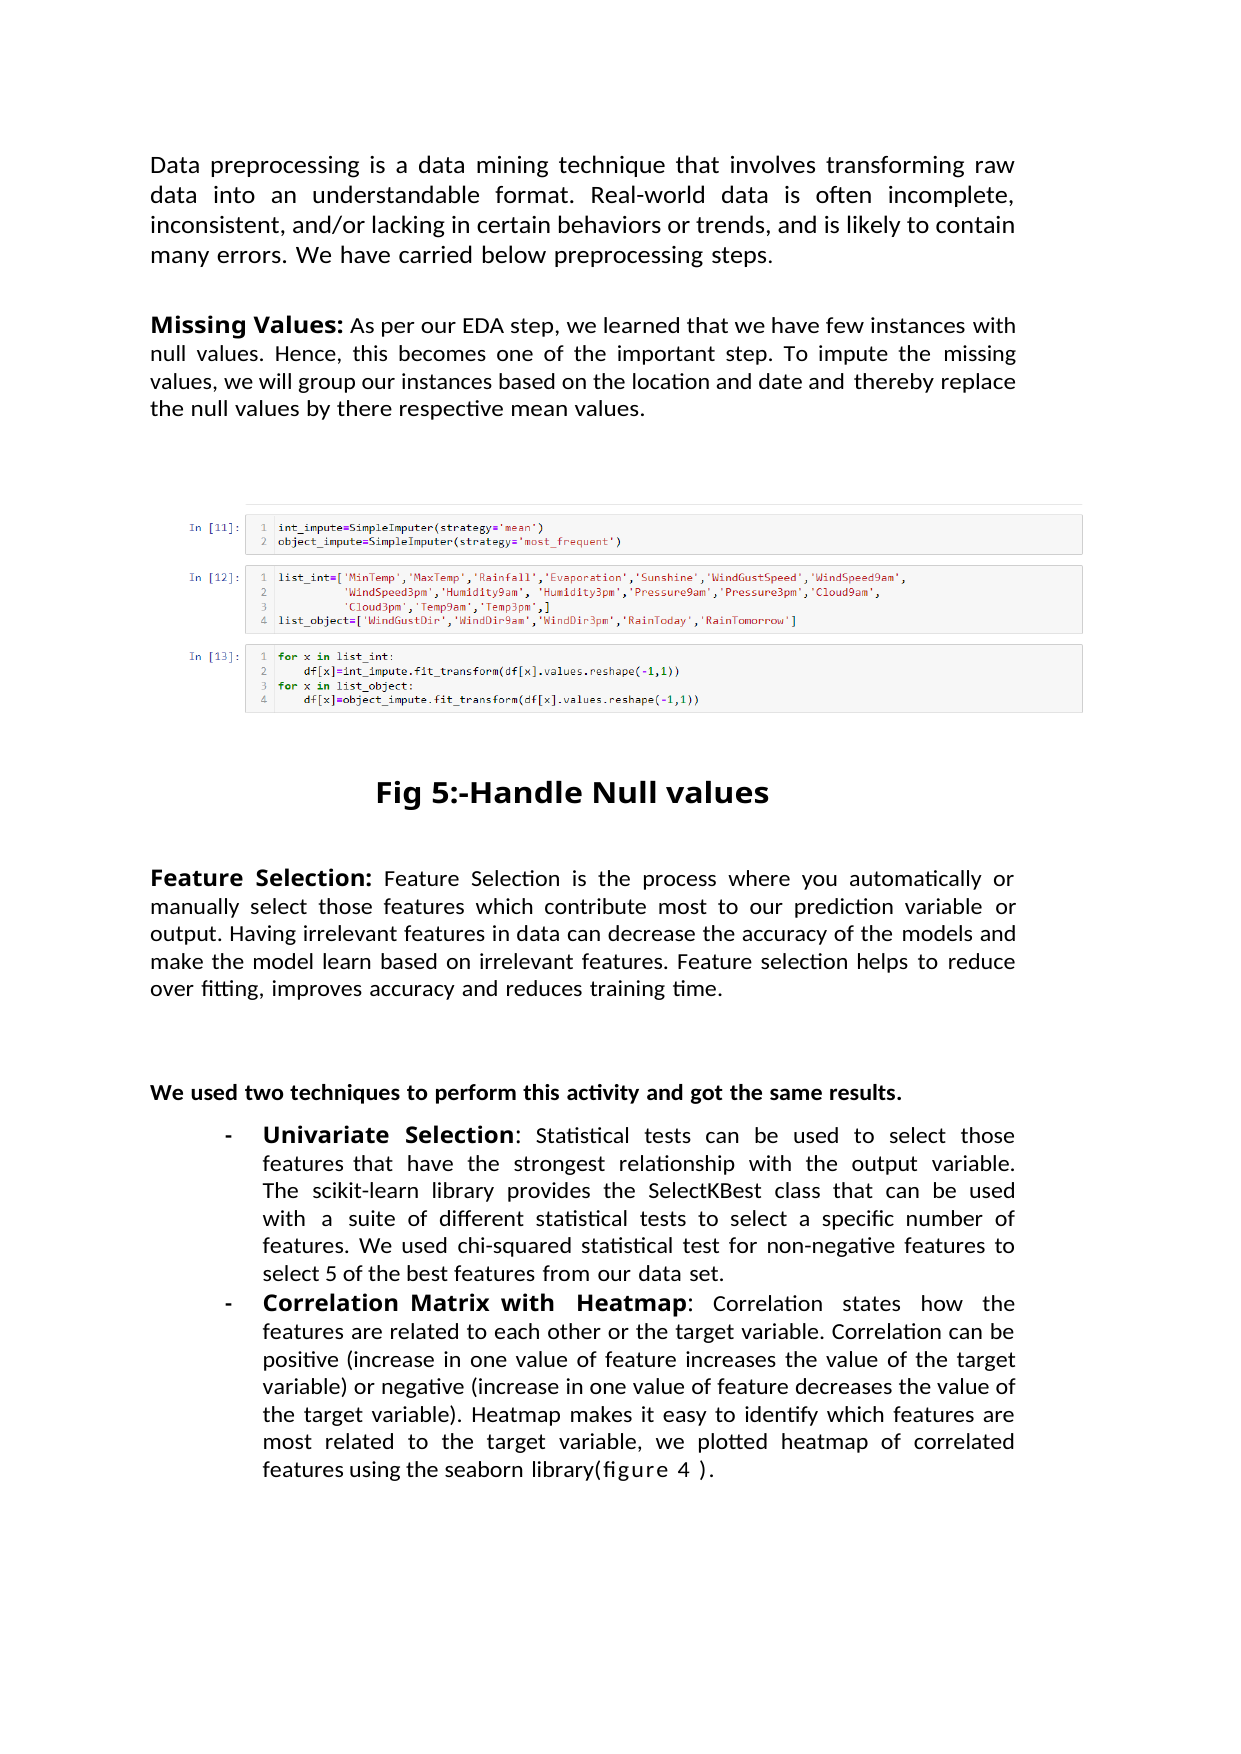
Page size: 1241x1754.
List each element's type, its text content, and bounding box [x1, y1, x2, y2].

text Feature Selection: Feature Selection is the process where you automatically or manually select those features which contribute most to our prediction variable or output. Having irrelevant features in data can decrease the accuracy of the models and make the model learn based on irrelevant features. Feature selection helps to reduce over fitting, improves accuracy and reduces training time. [150, 862, 1016, 1002]
list Univariate Selection: Statistical tests can be used to select those features that have the strongest relationship with the output variable. The scikit-learn library provides the SelectKBest class that can be used with a suite of different statistical tests to select a specific number of features. We used chi-squared statistical test for non-negative features to select 5 of the best features from our data set. [225, 1119, 1016, 1287]
text Data preprocessing is a data mining technique that involves transforming raw data into an understandable format. Real-world data is often incomplete, inconsistent, and/or lacking in certain behaviors or trends, and is likely to contain many errors. We have carried below preprocessing steps. [150, 150, 1016, 270]
text Fig 5:-Handle Null values [150, 772, 1016, 811]
picture [150, 504, 1091, 719]
text Missing Values: As per our EDA step, we learned that we have few instances with null values. Hence, this becomes one of the important step. To impute the missing values, we will group our instances based on the location and date and thereby replace the null values by there respective mean values. [150, 309, 1016, 423]
list Correlation Matrix with Heatmap: Correlation states how the features are related to each other or the target variable. Correlation can be positive (increase in one value of feature increases the value of the target variable) or negative (increase in one value of feature decreases the value of the target variable). Heatmap makes it easy to identify which features are most related to the target variable, we plotted heatmap of correlated features using the seaborn library(figure 4 ). [225, 1287, 1016, 1483]
text We used two techniques to perform this activity and got the same results. [150, 1080, 1090, 1105]
